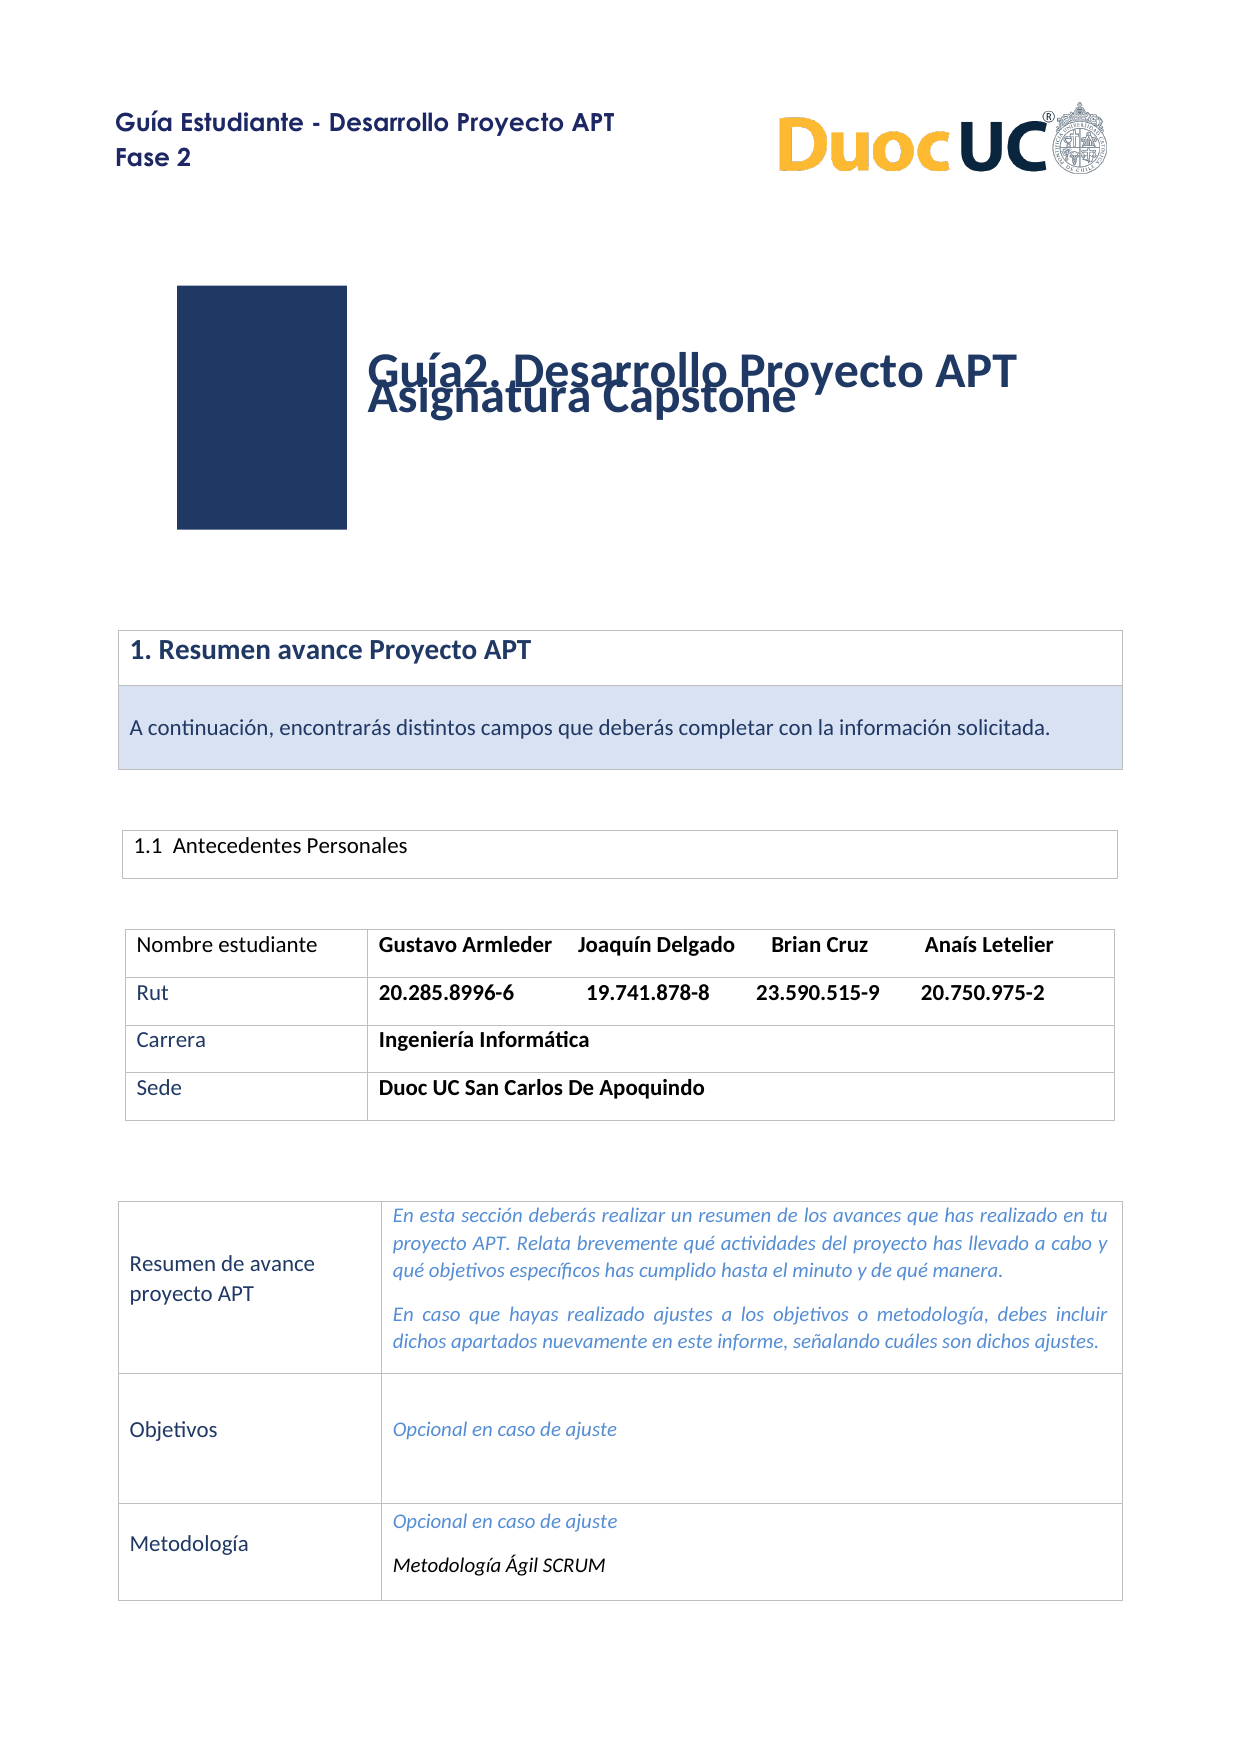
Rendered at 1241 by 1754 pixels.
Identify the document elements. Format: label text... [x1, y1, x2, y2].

table_cell Opcional en caso de ajuste [382, 1374, 1122, 1503]
table_cell Metodología [119, 1504, 381, 1600]
table_header 1. Resumen avance Proyecto APT [119, 631, 1122, 685]
table_cell A continuación, encontrarás distintos campos que deberás completar con la información solicitada. [119, 686, 1122, 769]
table_header En esta sección deberás realizar un resumen de los avances que has realizado en tu proyecto APT. Relata brevemente qué actividades del proyecto has llevado a cabo y qué objetivos específicos has cumplido hasta el minuto y de qué manera. En caso que hayas realizado ajustes a los objetivos o metodología, debes incluir dichos apartados nuevamente en este informe, señalando cuáles son dichos ajustes. [382, 1202, 1122, 1373]
table_cell Objetivos [119, 1374, 381, 1503]
table_cell Opcional en caso de ajuste Metodología Ágil SCRUM [382, 1504, 1122, 1600]
table_header Resumen de avance proyecto APT [119, 1202, 381, 1373]
picture [779, 102, 1107, 174]
